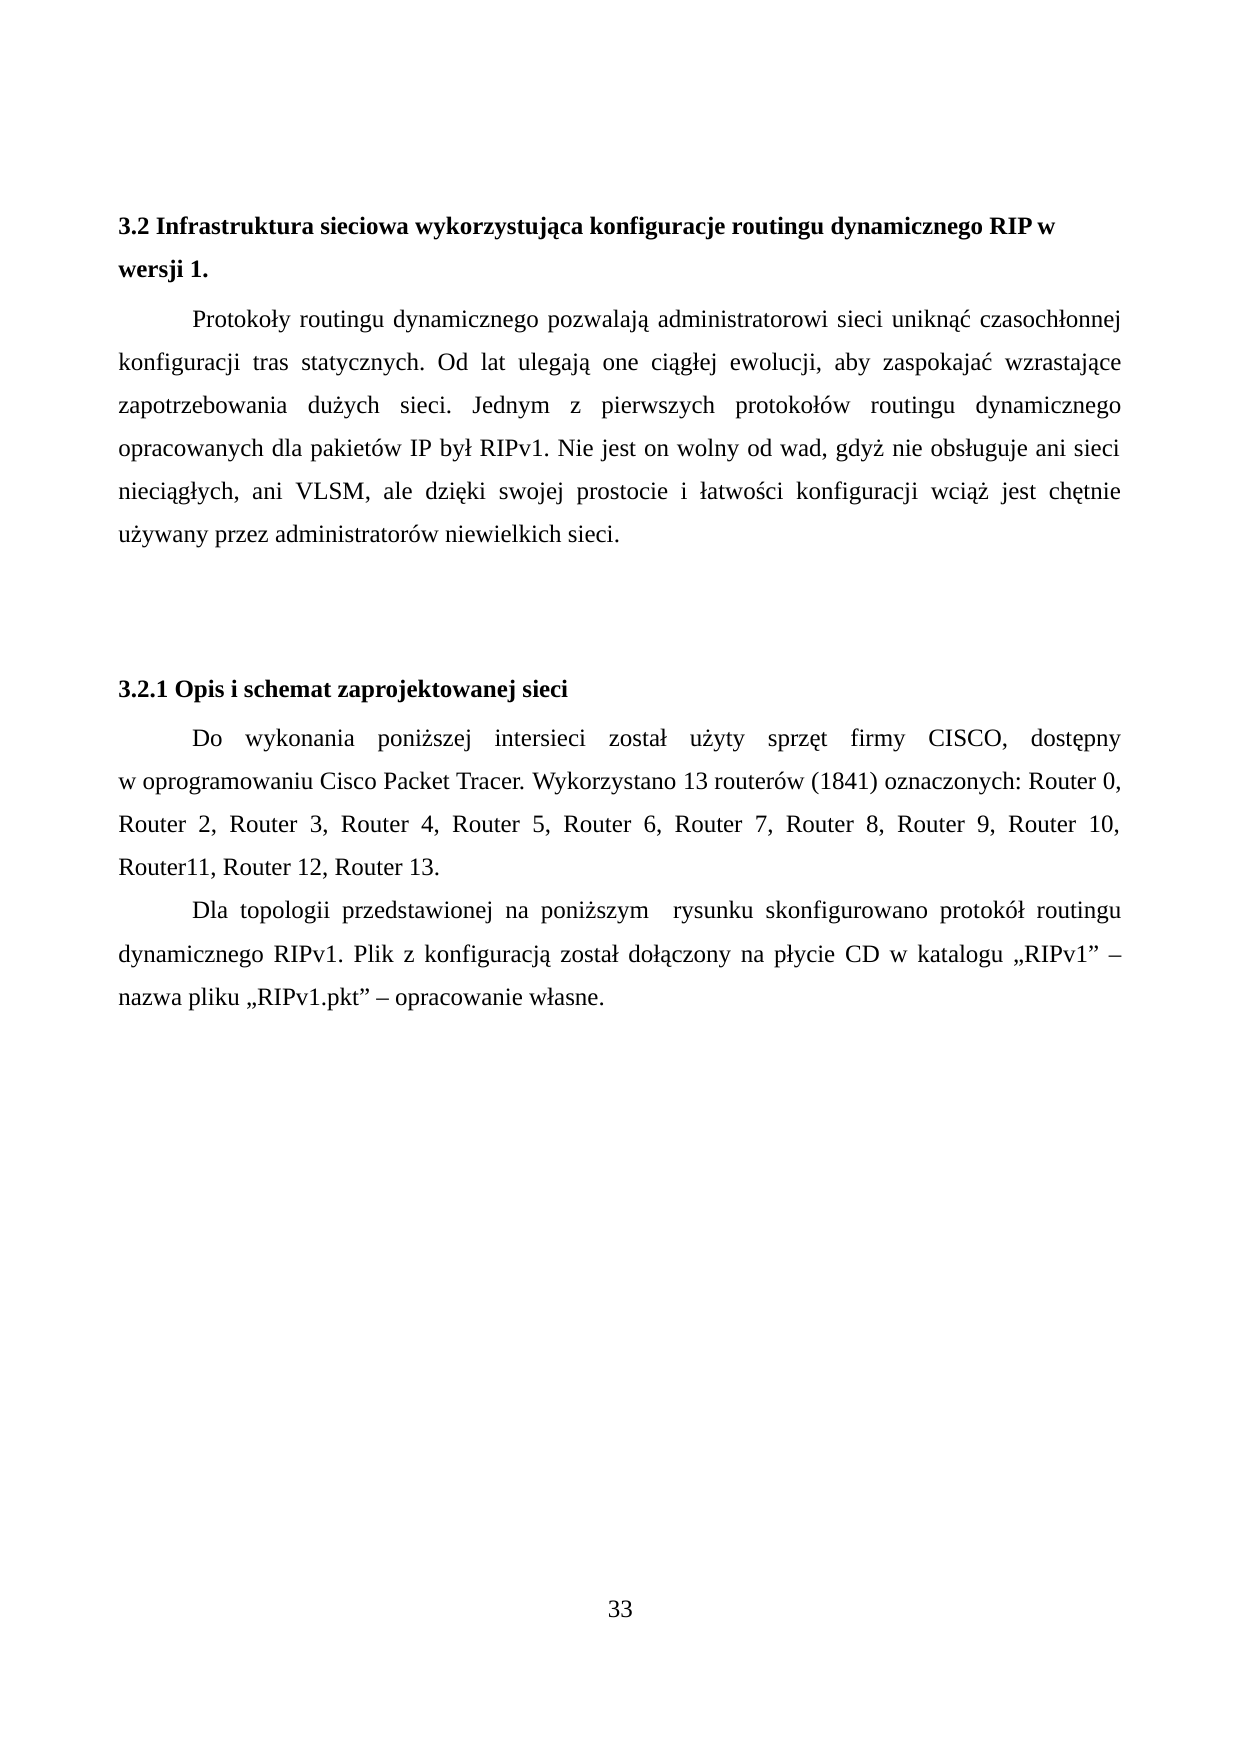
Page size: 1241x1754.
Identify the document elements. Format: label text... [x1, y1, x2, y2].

subtitle 3.2 Infrastruktura sieciowa wykorzystująca konfiguracje routingu dynamicznego RIP w wersji 1. [118, 211, 1122, 283]
subtitle 3.2.1 Opis i schemat zaprojektowanej sieci [118, 674, 1122, 702]
text Dla topologii przedstawionej na poniższym rysunku skonfigurowano protokół routingu dynamicznego RIPv1. Plik z konfiguracją został dołączony na płycie CD w katalogu „RIPv1” – nazwa pliku „RIPv1.pkt” – opracowanie własne. [118, 896, 1122, 1011]
text Protokoły routingu dynamicznego pozwalają administratorowi sieci uniknąć czasochłonnej konfiguracji tras statycznych. Od lat ulegają one ciągłej ewolucji, aby zaspokajać wzrastające zapotrzebowania dużych sieci. Jednym z pierwszych protokołów routingu dynamicznego opracowanych dla pakietów IP był RIPv1. Nie jest on wolny od wad, gdyż nie obsługuje ani sieci nieciągłych, ani VLSM, ale dzięki swojej prostocie i łatwości konfiguracji wciąż jest chętnie używany przez administratorów niewielkich sieci. [118, 304, 1122, 548]
text Do wykonania poniższej intersieci został użyty sprzęt firmy CISCO, dostępny w oprogramowaniu Cisco Packet Tracer. Wykorzystano 13 routerów (1841) oznaczonych: Router 0, Router 2, Router 3, Router 4, Router 5, Router 6, Router 7, Router 8, Router 9, Router 10, Router11, Router 12, Router 13. [118, 723, 1122, 881]
